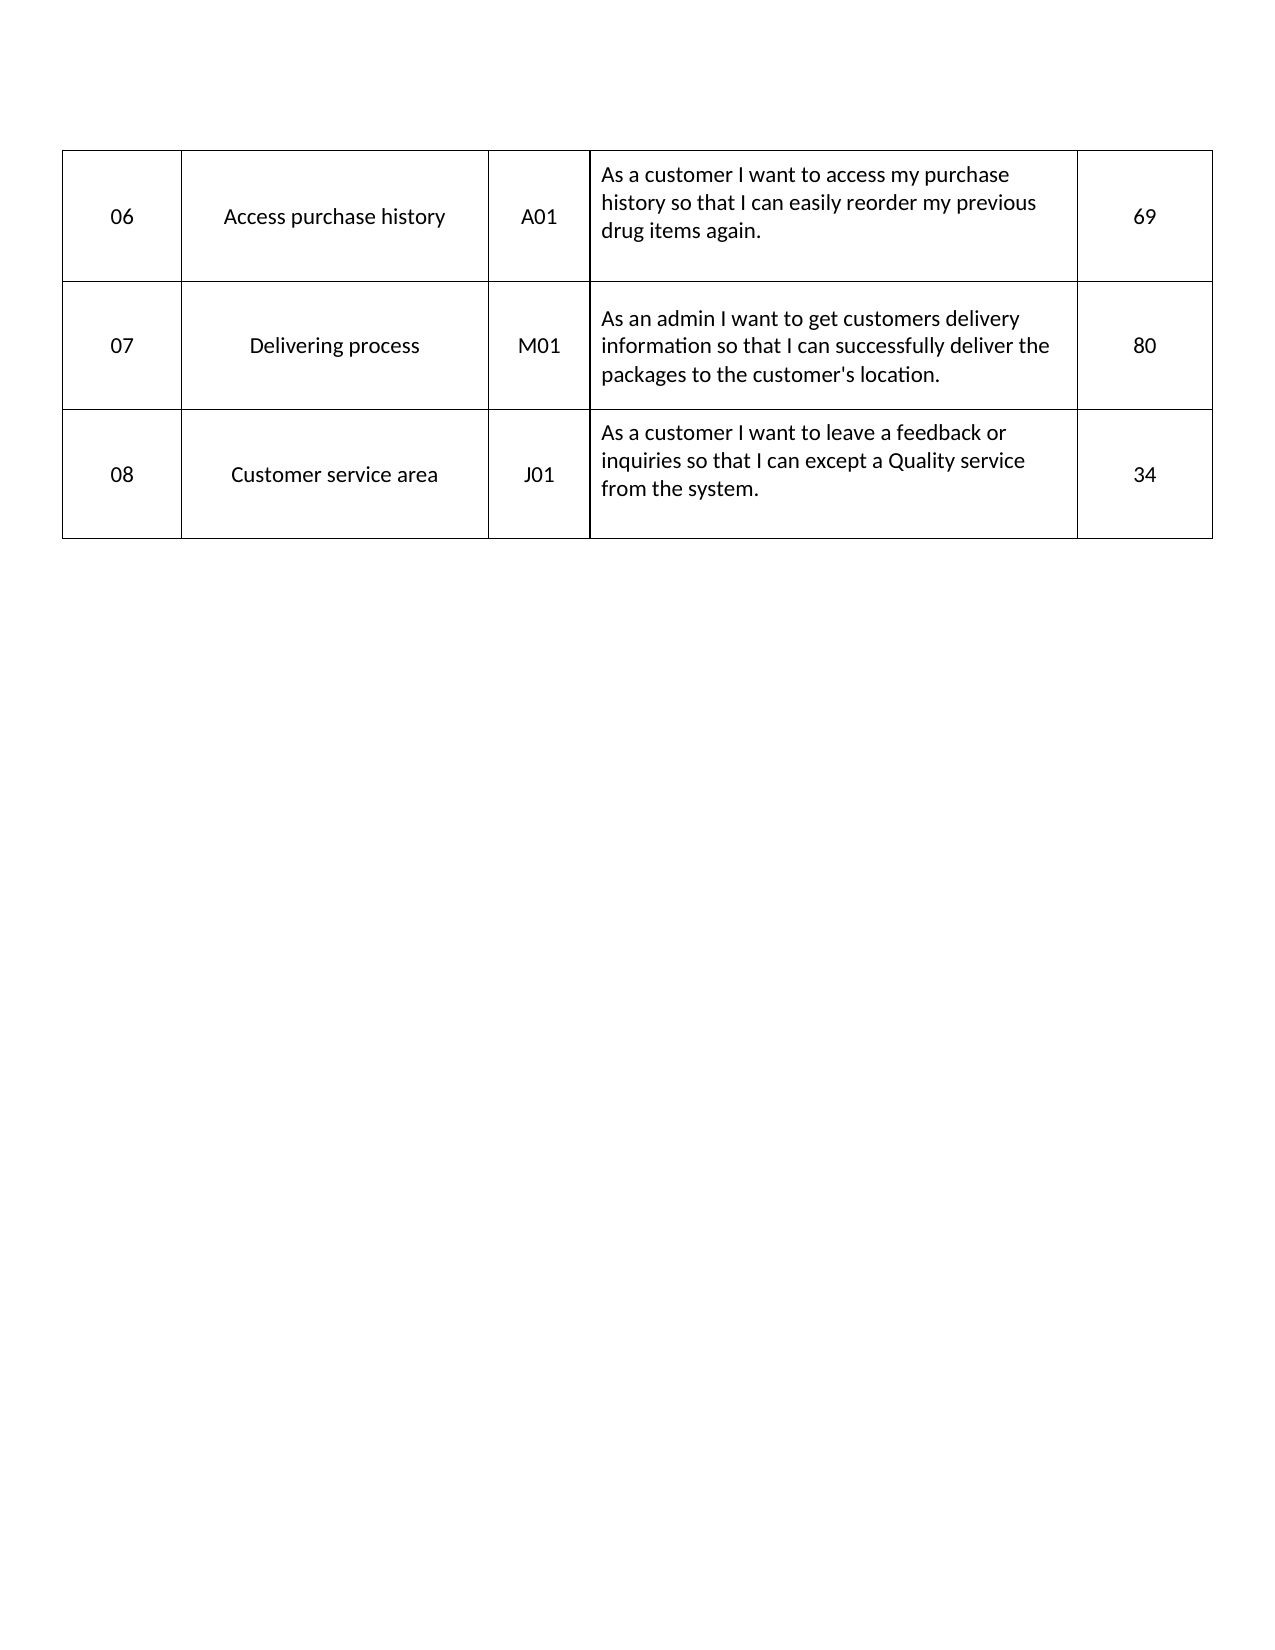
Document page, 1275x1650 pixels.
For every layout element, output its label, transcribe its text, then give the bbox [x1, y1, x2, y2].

table_cell Customer service area [182, 410, 488, 537]
table_cell As a customer I want to leave a feedback or inquiries so that I can except a Quality service from the system. [591, 410, 1077, 537]
table_cell 06 [63, 151, 181, 281]
table_cell J01 [489, 410, 589, 537]
table_cell A01 [489, 151, 589, 281]
table_cell 80 [1078, 282, 1212, 409]
table_cell Access purchase history [182, 151, 488, 281]
table_cell As an admin I want to get customers delivery information so that I can successfully deliver the packages to the customer's location. [591, 282, 1077, 409]
table_cell As a customer I want to access my purchase history so that I can easily reorder my previous drug items again. [591, 151, 1077, 281]
table_cell Delivering process [182, 282, 488, 409]
table_cell 69 [1078, 151, 1212, 281]
table_cell 07 [63, 282, 181, 409]
table_cell 08 [63, 410, 181, 537]
table_cell 34 [1078, 410, 1212, 537]
table_cell M01 [489, 282, 589, 409]
